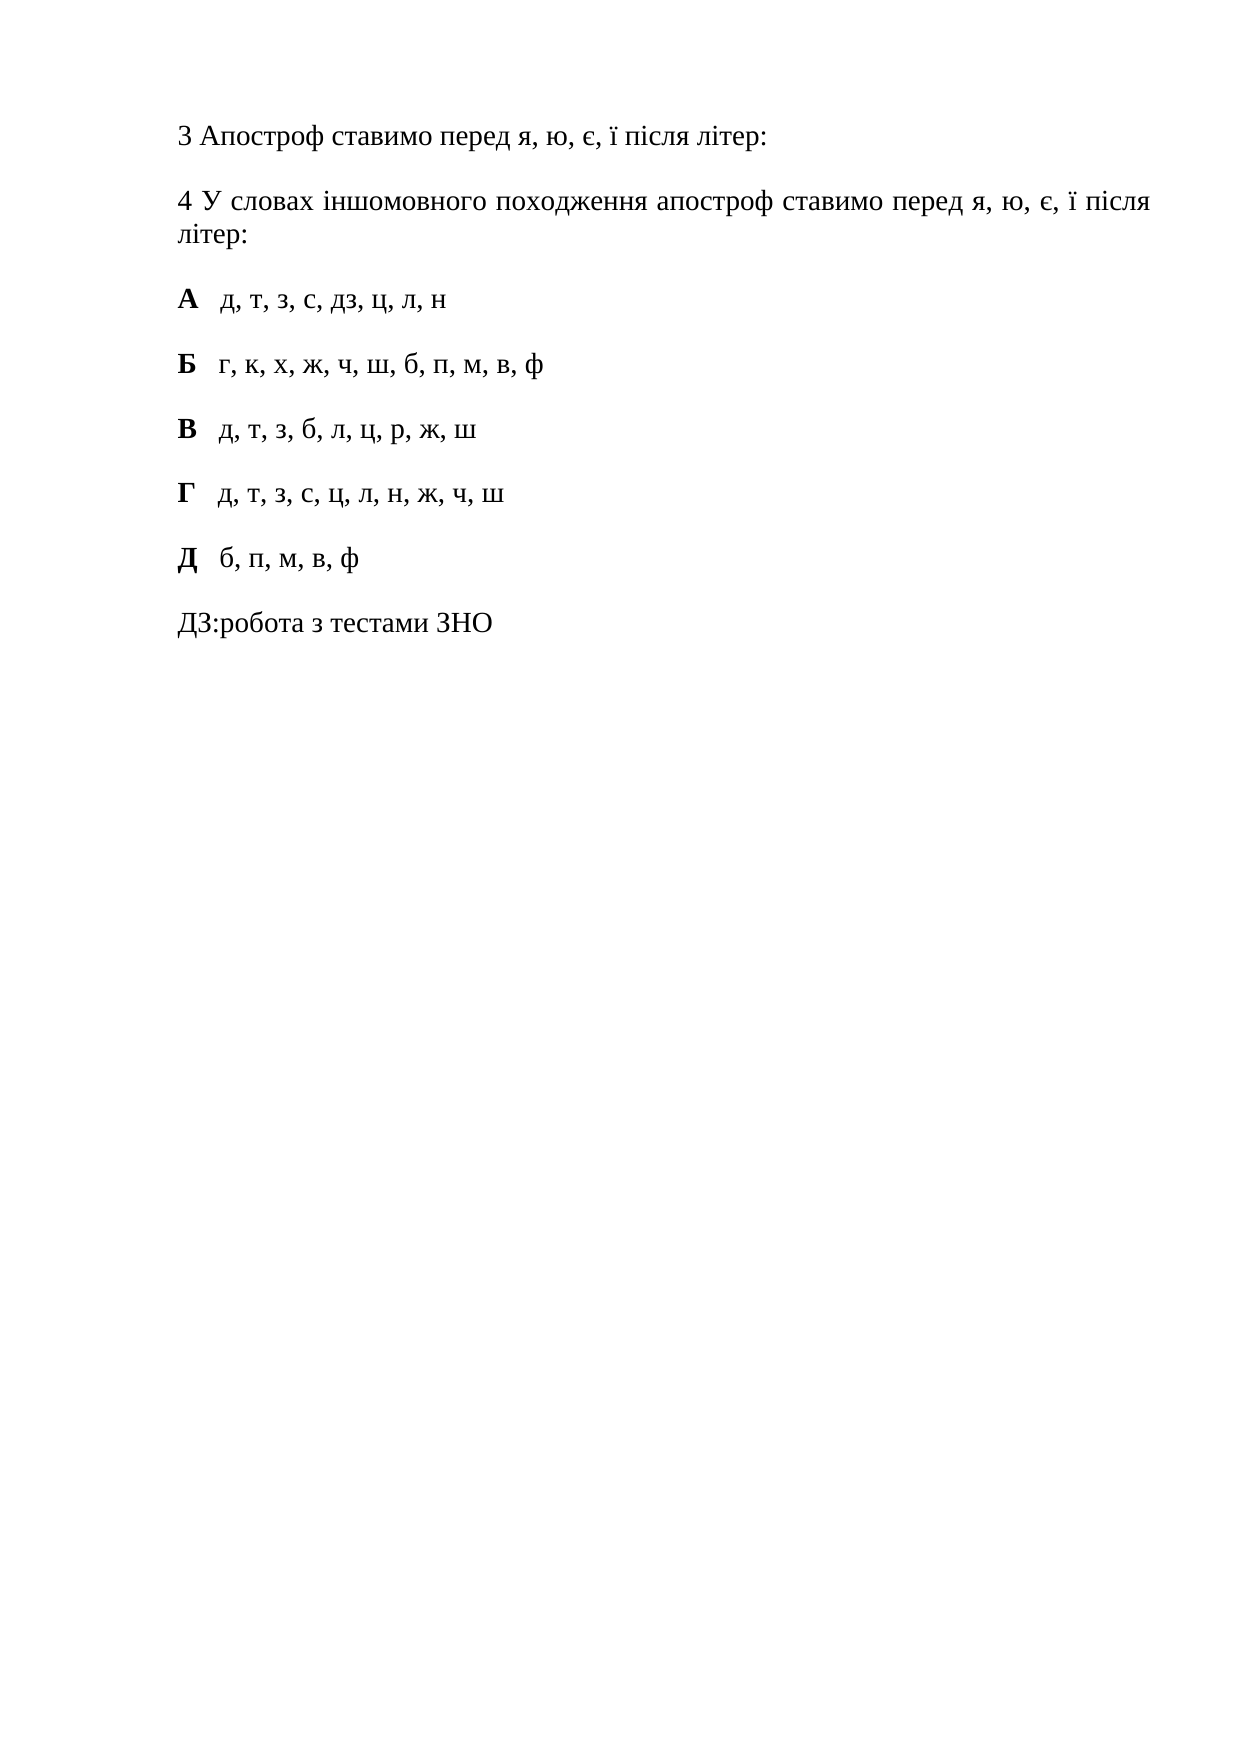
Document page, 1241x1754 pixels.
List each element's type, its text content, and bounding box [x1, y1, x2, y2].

text 3 Апостроф ставимо перед я, ю, є, ї після літер: [177, 118, 1152, 152]
text В д, т, з, б, л, ц, р, ж, ш [177, 411, 1152, 444]
text Б г, к, х, ж, ч, ш, б, п, м, в, ф [177, 346, 1152, 379]
text Д б, п, м, в, ф [177, 540, 1152, 574]
text А д, т, з, с, дз, ц, л, н [177, 281, 1152, 315]
text Г д, т, з, с, ц, л, н, ж, ч, ш [177, 476, 1152, 509]
text 4 У словах іншомовного походження апостроф ставимо перед я, ю, є, ї після літер: [177, 183, 1152, 250]
text ДЗ:робота з тестами ЗНО [177, 605, 1152, 639]
